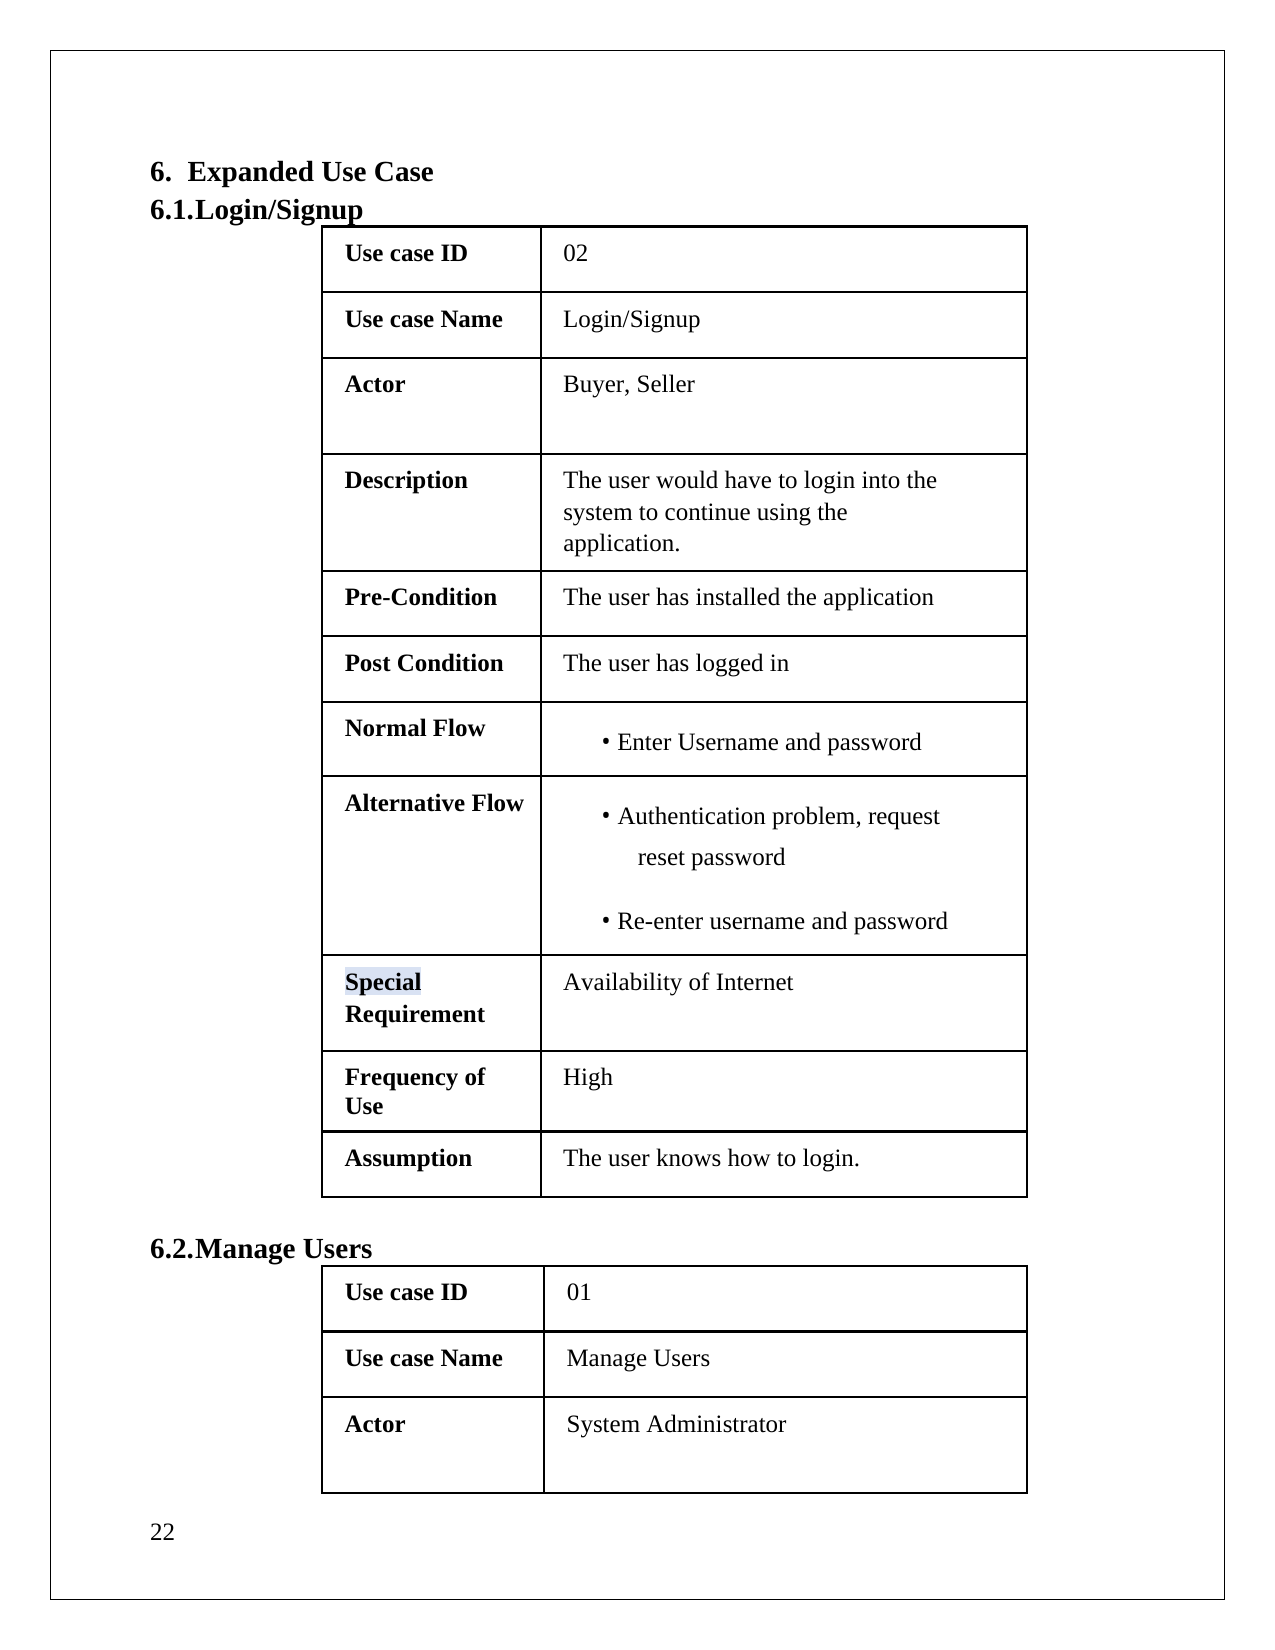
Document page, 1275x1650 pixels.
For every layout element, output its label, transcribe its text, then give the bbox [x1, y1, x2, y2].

table_header Use case ID [323, 228, 540, 291]
table_cell Actor [323, 1398, 543, 1492]
table_cell The user knows how to login. [542, 1133, 1026, 1196]
subtitle Login/Signup [150, 192, 1125, 225]
table_cell Manage Users [545, 1333, 1026, 1396]
table_cell Normal Flow [323, 703, 540, 775]
table_header 02 [542, 228, 1026, 291]
table_cell Buyer, Seller [542, 359, 1026, 453]
table_cell • Authentication problem, request reset password • Re-enter username and password [542, 777, 1026, 954]
table_cell The user has logged in [542, 637, 1026, 701]
table_cell Use case Name [323, 1333, 543, 1396]
table_cell Special Requirement [323, 956, 540, 1050]
table_cell Frequency of Use [323, 1052, 540, 1130]
subtitle Expanded Use Case [150, 154, 1125, 188]
table_cell Post Condition [323, 637, 540, 701]
table_cell Assumption [323, 1133, 540, 1196]
table_cell Availability of Internet [542, 956, 1026, 1050]
table_cell • Enter Username and password [542, 703, 1026, 775]
table_cell The user has installed the application [542, 572, 1026, 635]
subtitle Manage Users [150, 1231, 1125, 1265]
table_cell Login/Signup [542, 293, 1026, 357]
table_cell Pre-Condition [323, 572, 540, 635]
table_header Use case ID [323, 1267, 543, 1330]
table_cell System Administrator [545, 1398, 1026, 1492]
table_cell Alternative Flow [323, 777, 540, 954]
table_cell High [542, 1052, 1026, 1130]
table_cell Use case Name [323, 293, 540, 357]
table_cell Actor [323, 359, 540, 453]
table_header 01 [545, 1267, 1026, 1330]
table_cell The user would have to login into the system to continue using the application. [542, 455, 1026, 569]
table_cell Description [323, 455, 540, 569]
